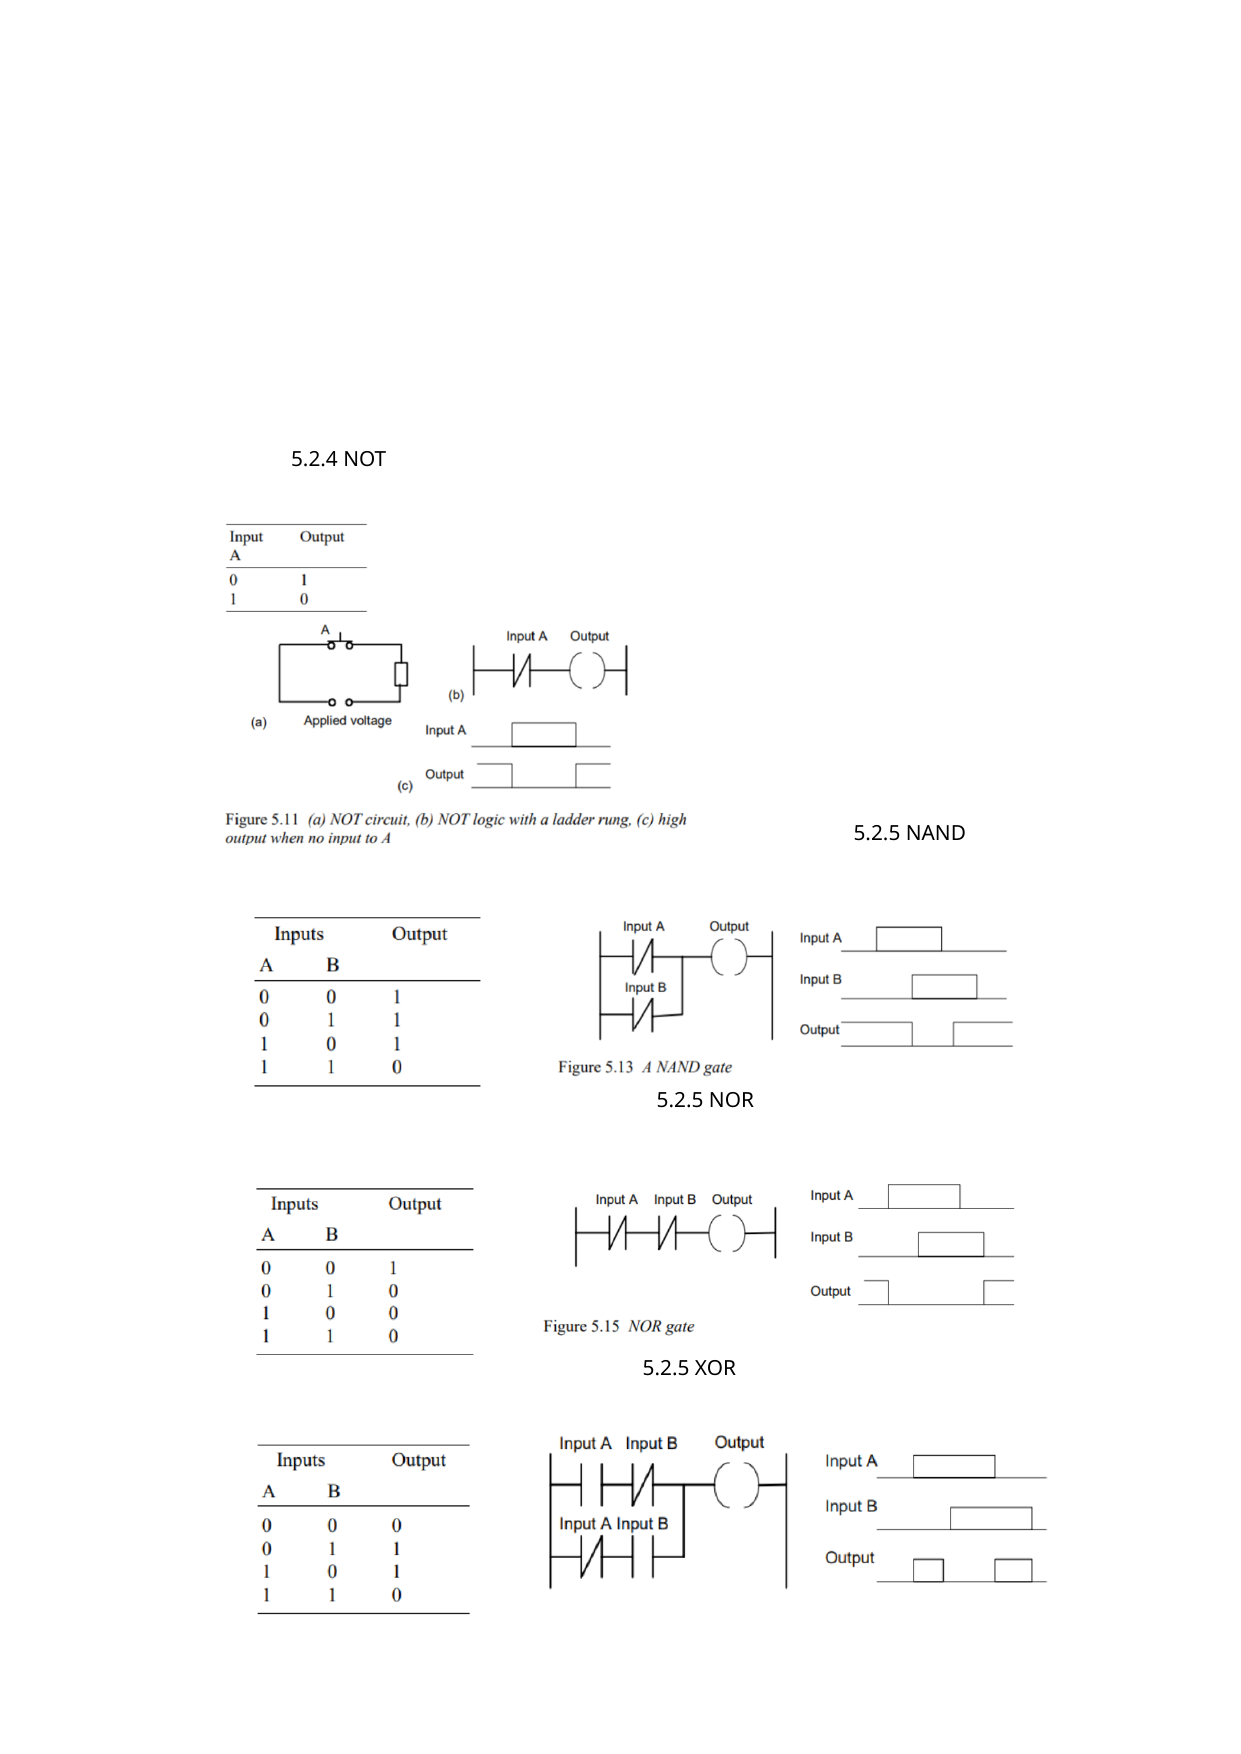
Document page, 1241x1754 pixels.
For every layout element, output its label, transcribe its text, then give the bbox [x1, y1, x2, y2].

picture [235, 906, 497, 1097]
list 5.2.5 NAND [291, 818, 1090, 847]
picture [210, 516, 694, 845]
picture [235, 1168, 483, 1368]
picture [235, 1438, 482, 1631]
list 5.2.5 NOR [291, 1086, 1090, 1114]
picture [531, 1175, 1029, 1341]
picture [531, 1432, 1073, 1600]
picture [538, 906, 1024, 1080]
list 5.2.4 NOT [291, 444, 1090, 473]
list 5.2.5 XOR [291, 1353, 1090, 1381]
